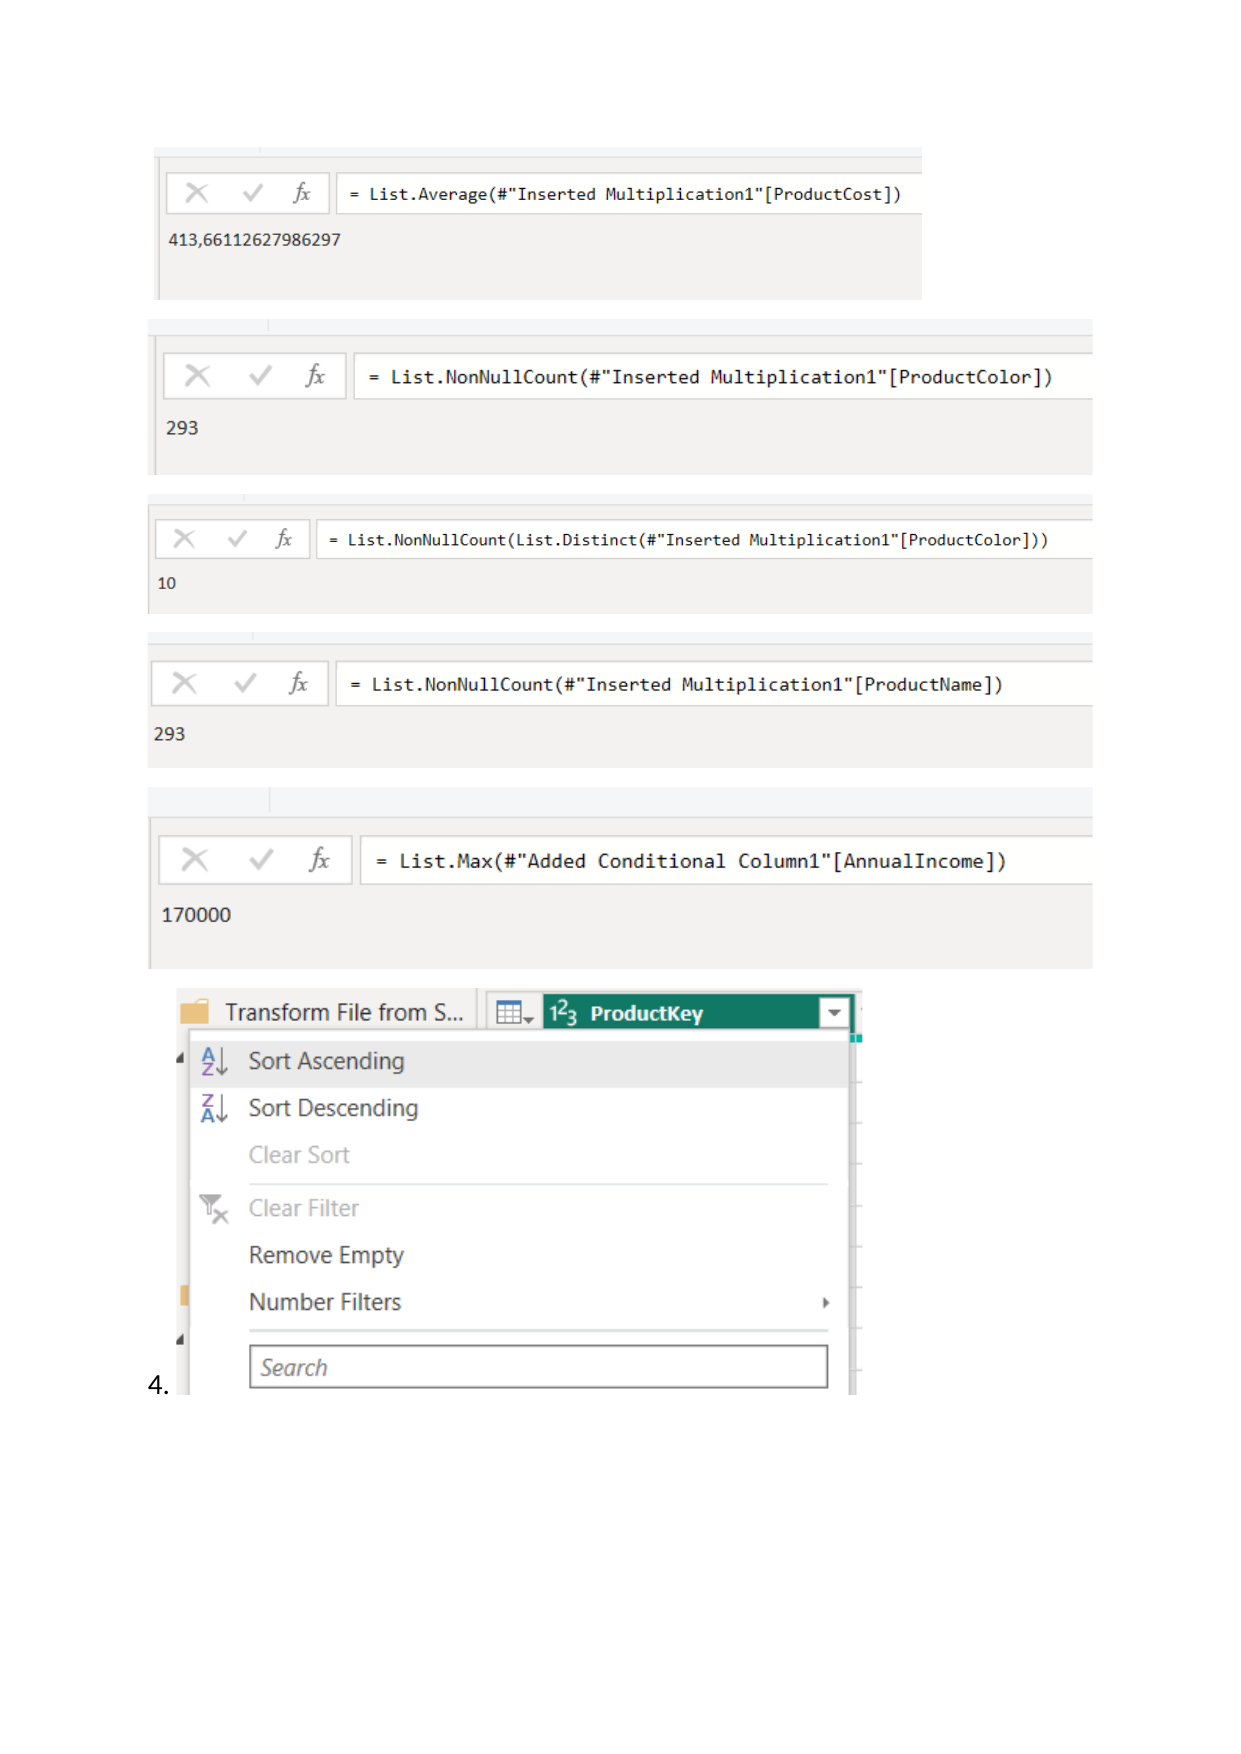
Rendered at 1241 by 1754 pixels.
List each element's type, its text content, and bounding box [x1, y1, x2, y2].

picture [147, 319, 1093, 475]
picture [147, 787, 1093, 969]
picture [176, 988, 863, 1395]
picture [154, 147, 922, 300]
picture [147, 494, 1093, 614]
picture [147, 632, 1093, 768]
